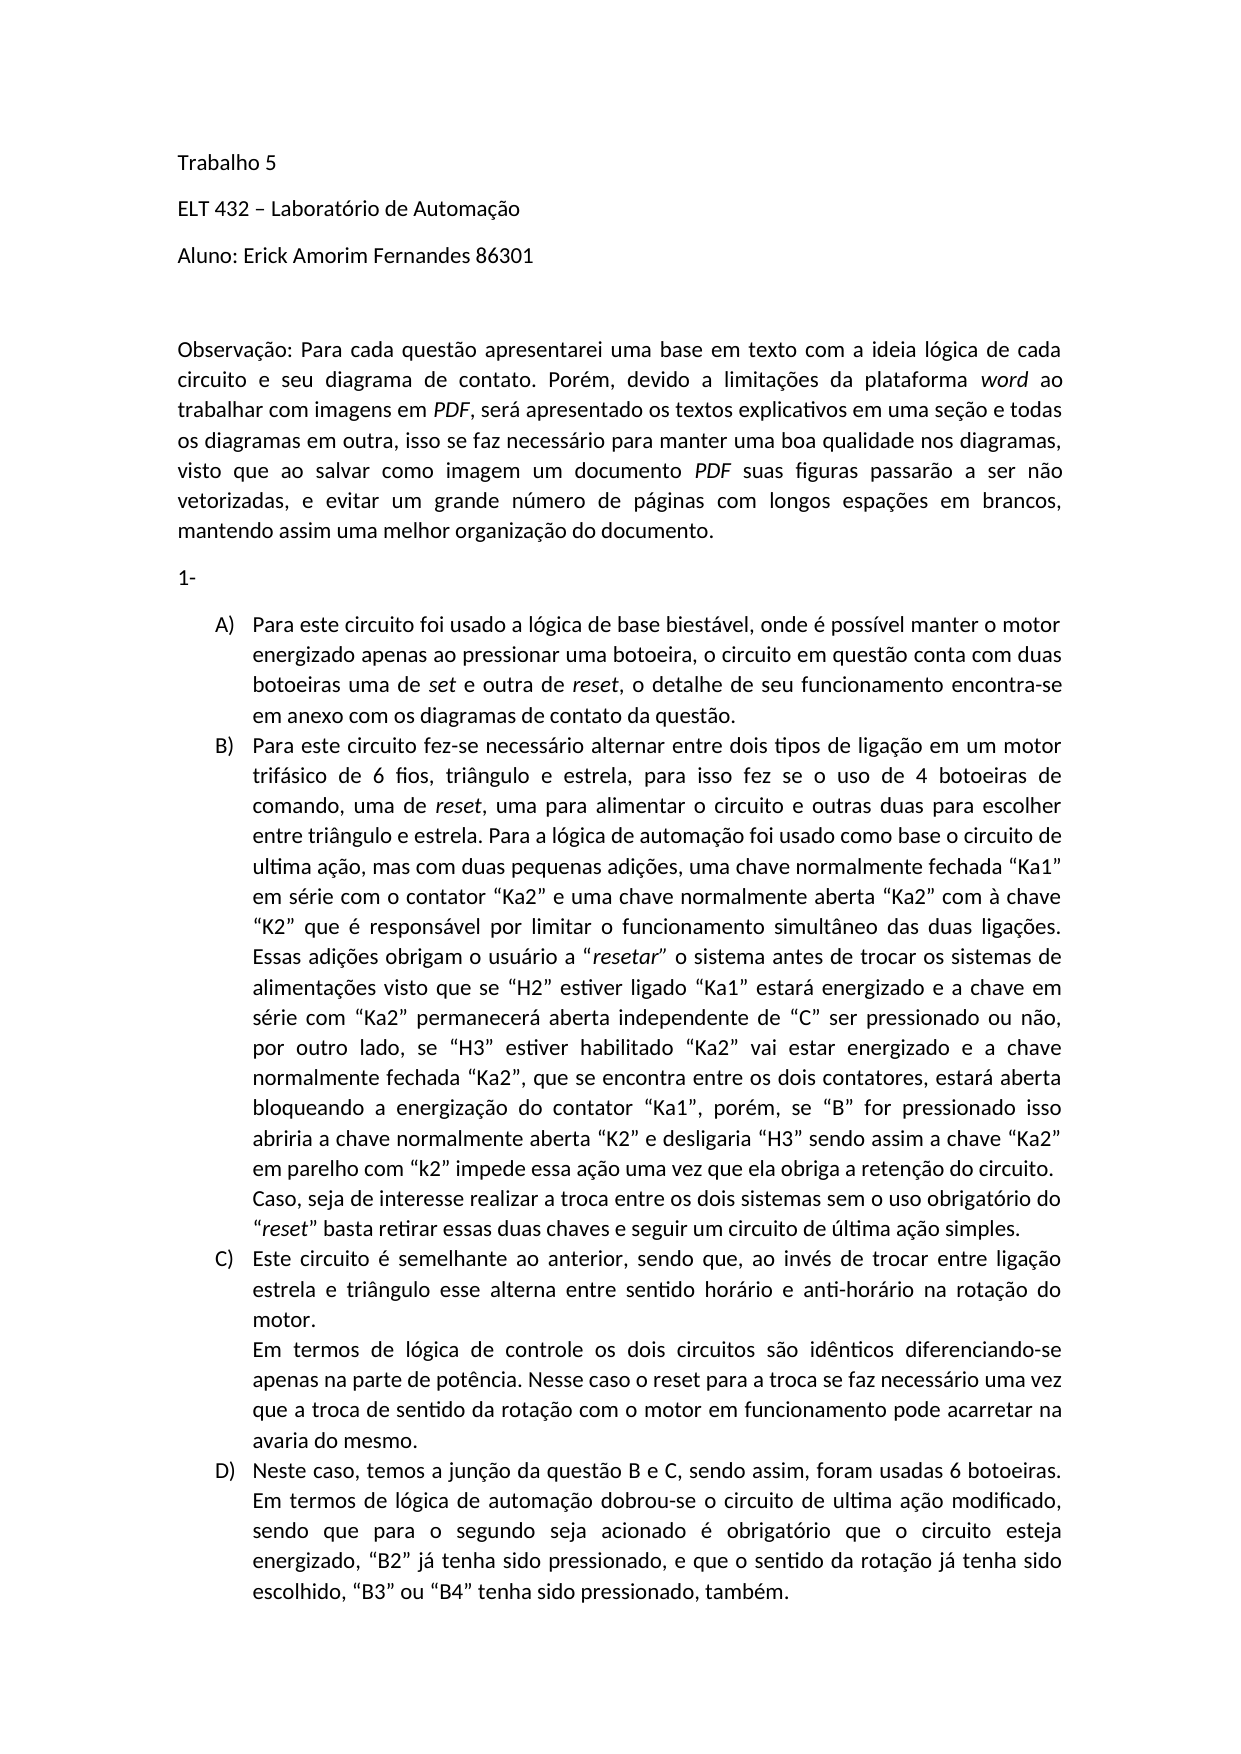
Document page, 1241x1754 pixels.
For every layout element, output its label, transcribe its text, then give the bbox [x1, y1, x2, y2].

list Para este circuito fez-se necessário alternar entre dois tipos de ligação em um motor trifásico de 6 fios, triângulo e estrela, para isso fez se o uso de 4 botoeiras de comando, uma de reset, uma para alimentar o circuito e outras duas para escolher entre triângulo e estrela. Para a lógica de automação foi usado como base o circuito de ultima ação, mas com duas pequenas adições, uma chave normalmente fechada “Ka1” em série com o contator “Ka2” e uma chave normalmente aberta “Ka2” com à chave “K2” que é responsável por limitar o funcionamento simultâneo das duas ligações. Essas adições obrigam o usuário a “resetar” o sistema antes de trocar os sistemas de alimentações visto que se “H2” estiver ligado “Ka1” estará energizado e a chave em série com “Ka2” permanecerá aberta independente de “C” ser pressionado ou não, por outro lado, se “H3” estiver habilitado “Ka2” vai estar energizado e a chave normalmente fechada “Ka2”, que se encontra entre os dois contatores, estará aberta bloqueando a energização do contator “Ka1”, porém, se “B” for pressionado isso abriria a chave normalmente aberta “K2” e desligaria “H3” sendo assim a chave “Ka2” em parelho com “k2” impede essa ação uma vez que ela obriga a retenção do circuito. [215, 731, 1063, 1182]
text ELT 432 – Laboratório de Automação [177, 194, 1063, 222]
list Para este circuito foi usado a lógica de base biestável, onde é possível manter o motor energizado apenas ao pressionar uma botoeira, o circuito em questão conta com duas botoeiras uma de set e outra de reset, o detalhe de seu funcionamento encontra-se em anexo com os diagramas de contato da questão. [215, 610, 1063, 729]
list Este circuito é semelhante ao anterior, sendo que, ao invés de trocar entre ligação estrela e triângulo esse alterna entre sentido horário e anti-horário na rotação do motor. [215, 1244, 1063, 1333]
list Neste caso, temos a junção da questão B e C, sendo assim, foram usadas 6 botoeiras. Em termos de lógica de automação dobrou-se o circuito de ultima ação modificado, sendo que para o segundo seja acionado é obrigatório que o circuito esteja energizado, “B2” já tenha sido pressionado, e que o sentido da rotação já tenha sido escolhido, “B3” ou “B4” tenha sido pressionado, também. [215, 1456, 1063, 1605]
text Observação: Para cada questão apresentarei uma base em texto com a ideia lógica de cada circuito e seu diagrama de contato. Porém, devido a limitações da plataforma word ao trabalhar com imagens em PDF, será apresentado os textos explicativos em uma seção e todas os diagramas em outra, isso se faz necessário para manter uma boa qualidade nos diagramas, visto que ao salvar como imagem um documento PDF suas figuras passarão a ser não vetorizadas, e evitar um grande número de páginas com longos espações em brancos, mantendo assim uma melhor organização do documento. [177, 335, 1063, 544]
list Em termos de lógica de controle os dois circuitos são idênticos diferenciando-se apenas na parte de potência. Nesse caso o reset para a troca se faz necessário uma vez que a troca de sentido da rotação com o motor em funcionamento pode acarretar na avaria do mesmo. [252, 1335, 1063, 1454]
text Trabalho 5 [177, 148, 1063, 176]
list Caso, seja de interesse realizar a troca entre os dois sistemas sem o uso obrigatório do “reset” basta retirar essas duas chaves e seguir um circuito de última ação simples. [252, 1184, 1063, 1242]
text 1- [177, 563, 1063, 591]
text Aluno: Erick Amorim Fernandes 86301 [177, 241, 1063, 269]
